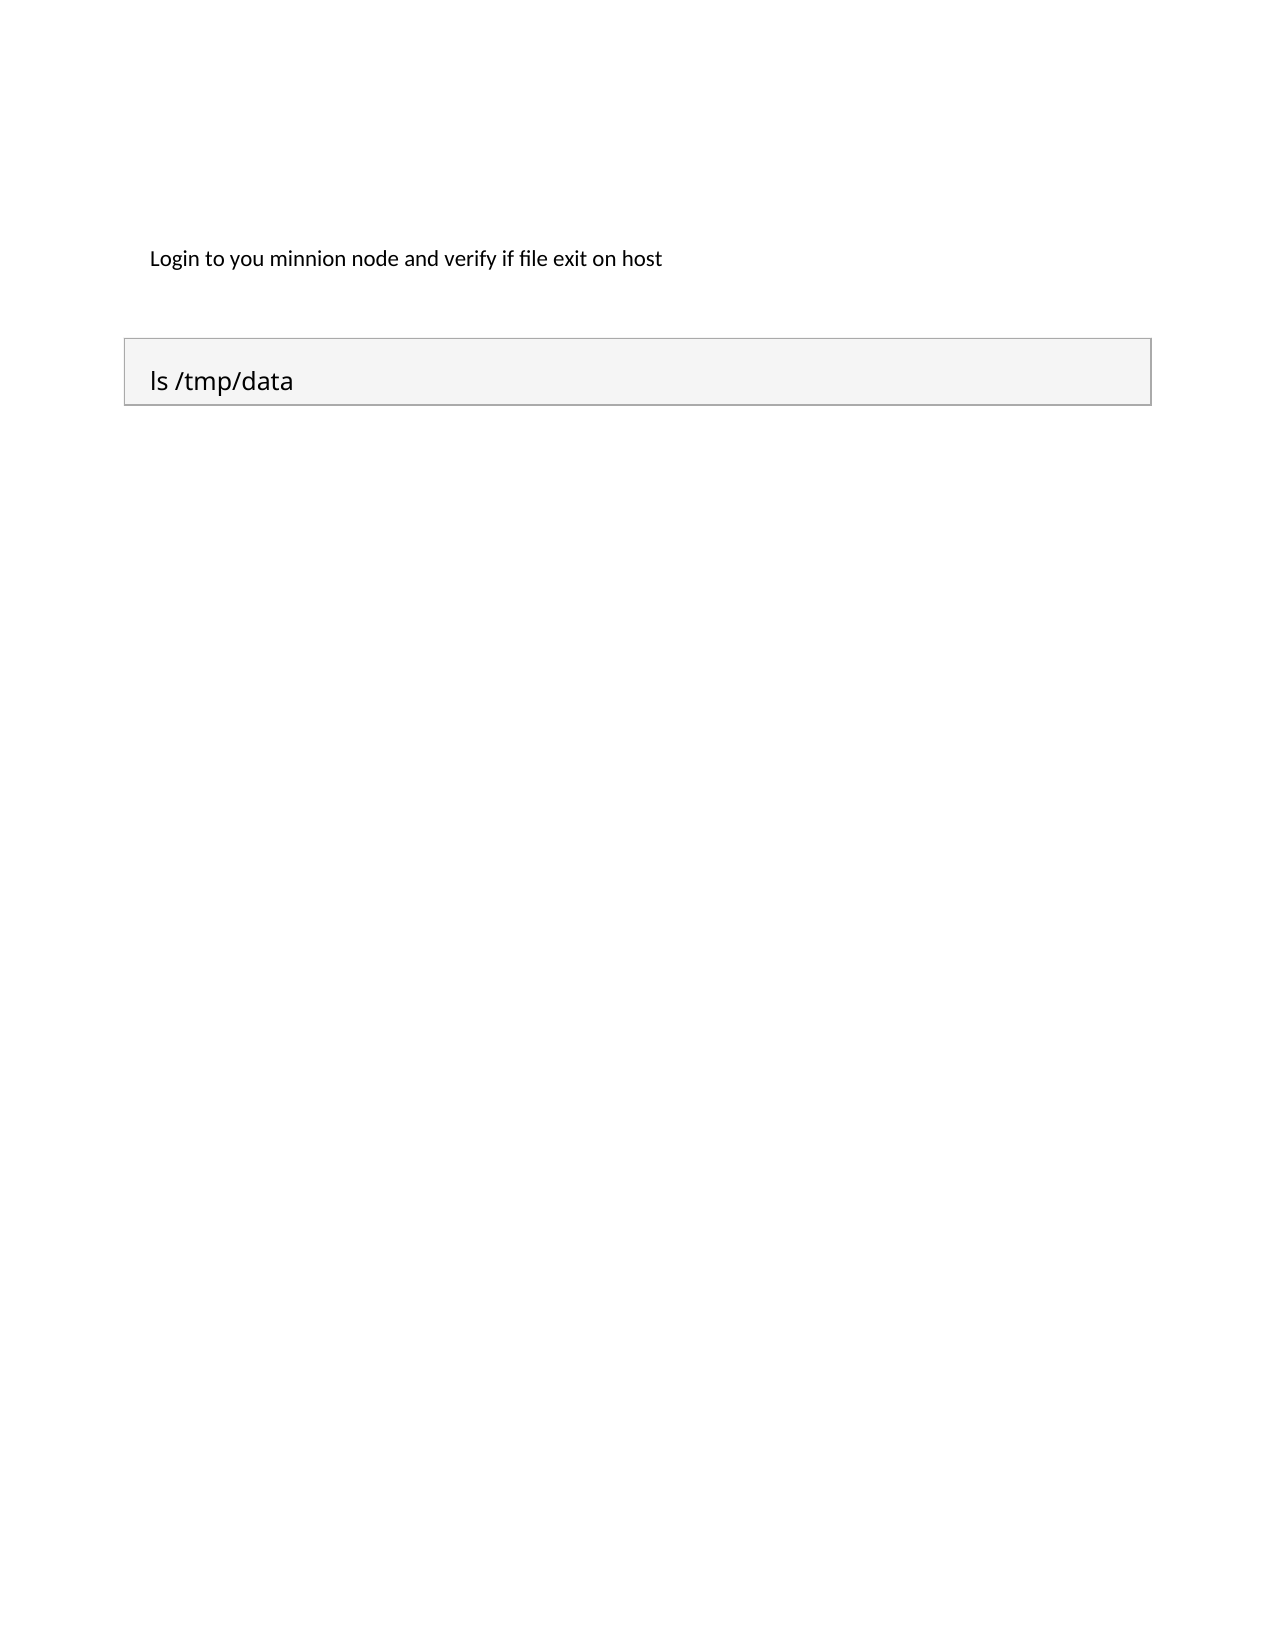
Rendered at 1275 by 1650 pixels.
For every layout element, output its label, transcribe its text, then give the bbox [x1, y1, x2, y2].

text Login to you minnion node and verify if file exit on host [150, 244, 1125, 272]
text ls /tmp/data [125, 339, 1150, 404]
